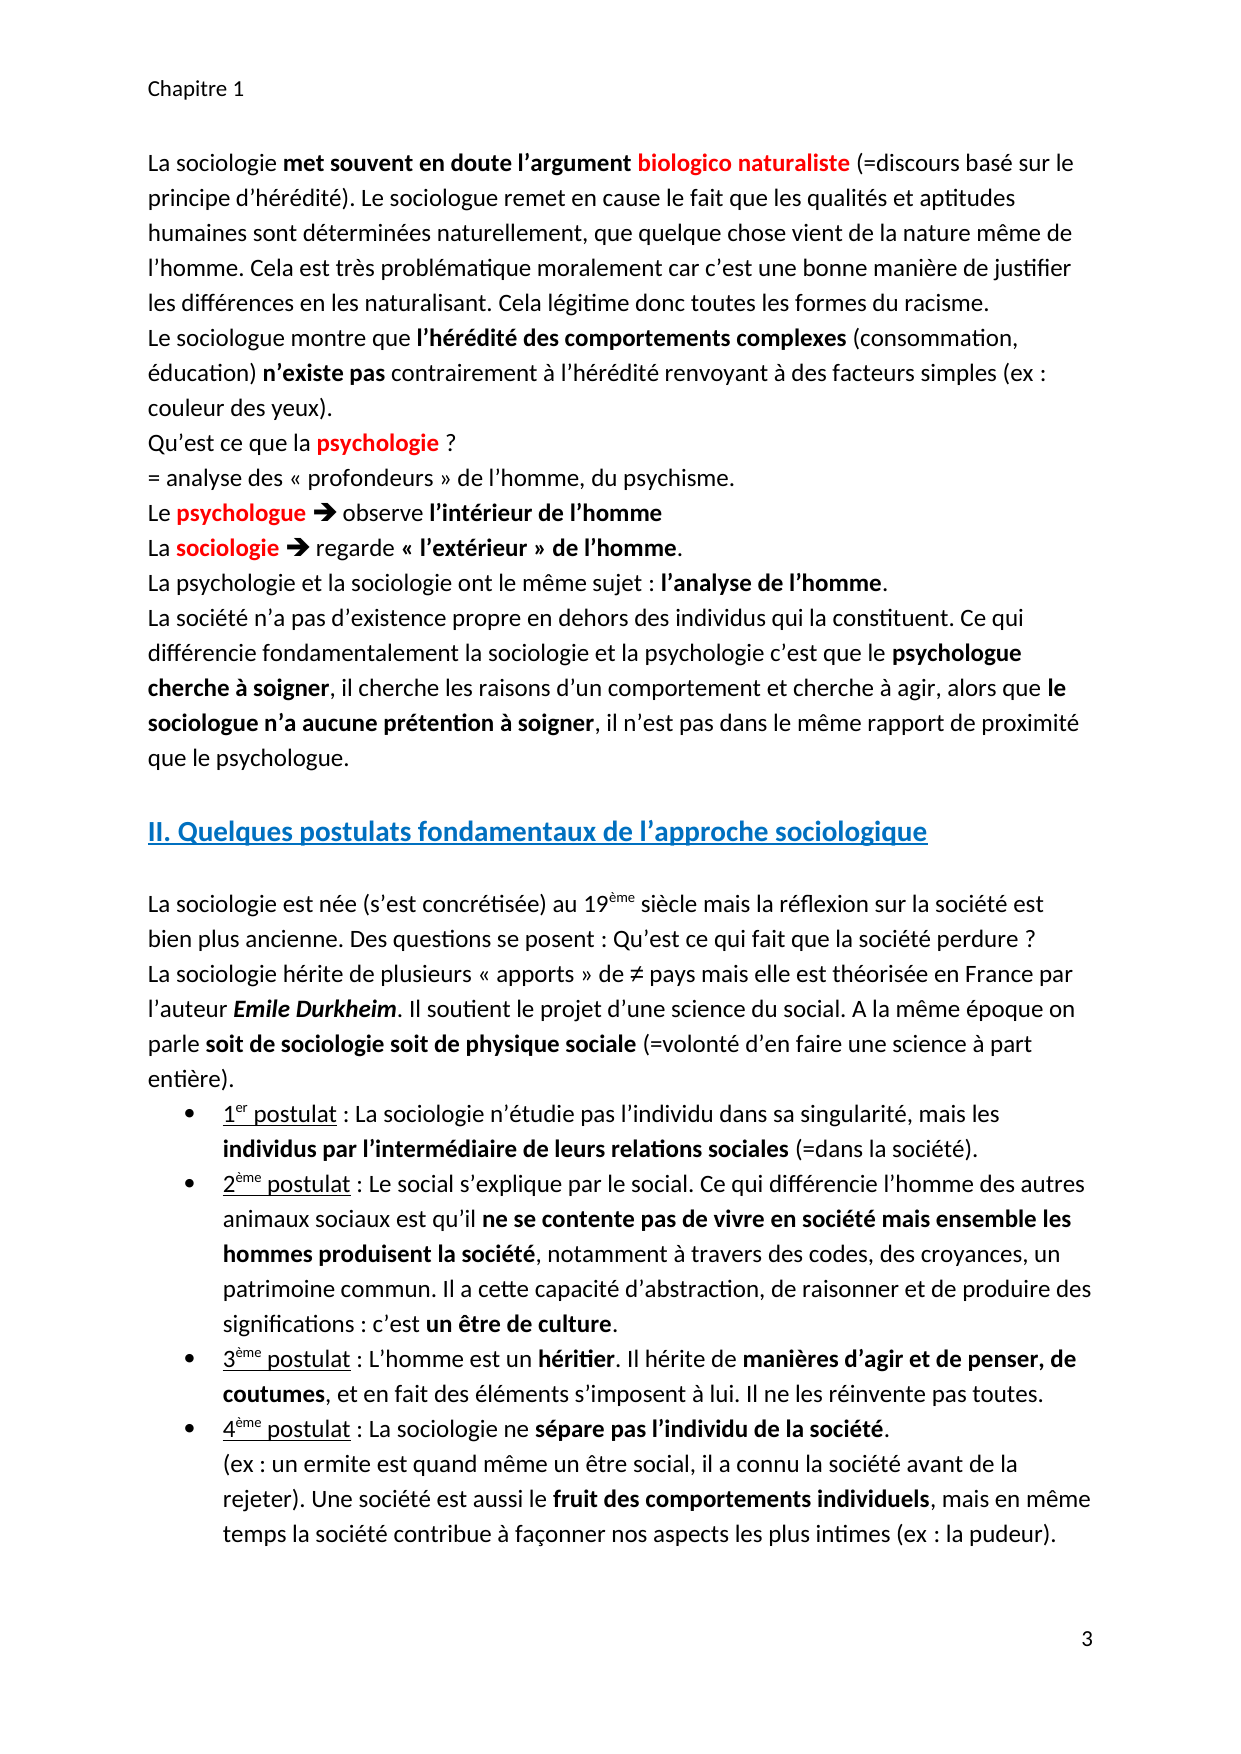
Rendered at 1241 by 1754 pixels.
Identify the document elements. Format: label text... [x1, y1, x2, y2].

text = analyse des « profondeurs » de l’homme, du psychisme. Le psychologue observe l’intérieur de l’homme La sociologie regarde « l’extérieur » de l’homme. La psychologie et la sociologie ont le même sujet : l’analyse de l’homme. [148, 463, 1093, 598]
text La sociologie est née (s’est concrétisée) au 19ème siècle mais la réflexion sur la société est bien plus ancienne. Des questions se posent : Qu’est ce qui fait que la société perdure ? [148, 888, 1093, 954]
list 3ème postulat : L’homme est un héritier. Il hérite de manières d’agir et de penser, de coutumes, et en fait des éléments s’imposent à lui. Il ne les réinvente pas toutes. [185, 1343, 1093, 1409]
list 1er postulat : La sociologie n’étudie pas l’individu dans sa singularité, mais les individus par l’intermédiaire de leurs relations sociales (=dans la société). [185, 1098, 1093, 1164]
text La sociologie met souvent en doute l’argument biologico naturaliste (=discours basé sur le principe d’hérédité). Le sociologue remet en cause le fait que les qualités et aptitudes humaines sont déterminées naturellement, que quelque chose vient de la nature même de l’homme. Cela est très problématique moralement car c’est une bonne manière de justifier les différences en les naturalisant. Cela légitime donc toutes les formes du racisme. [148, 148, 1093, 318]
list 2ème postulat : Le social s’explique par le social. Ce qui différencie l’homme des autres animaux sociaux est qu’il ne se contente pas de vivre en société mais ensemble les hommes produisent la société, notamment à travers des codes, des croyances, un patrimoine commun. Il a cette capacité d’abstraction, de raisonner et de produire des significations : c’est un être de culture. [185, 1168, 1093, 1339]
text La société n’a pas d’existence propre en dehors des individus qui la constituent. Ce qui différencie fondamentalement la sociologie et la psychologie c’est que le psychologue cherche à soigner, il cherche les raisons d’un comportement et cherche à agir, alors que le sociologue n’a aucune prétention à soigner, il n’est pas dans le même rapport de proximité que le psychologue. [148, 603, 1093, 773]
text Le sociologue montre que l’hérédité des comportements complexes (consommation, éducation) n’existe pas contrairement à l’hérédité renvoyant à des facteurs simples (ex : couleur des yeux). [148, 323, 1093, 423]
list 4ème postulat : La sociologie ne sépare pas l’individu de la société. (ex : un ermite est quand même un être social, il a connu la société avant de la rejeter). Une société est aussi le fruit des comportements individuels, mais en même temps la société contribue à façonner nos aspects les plus intimes (ex : la pudeur). [185, 1413, 1093, 1549]
text La sociologie hérite de plusieurs « apports » de ≠ pays mais elle est théorisée en France par l’auteur Emile Durkheim. Il soutient le projet d’une science du social. A la même époque on parle soit de sociologie soit de physique sociale (=volonté d’en faire une science à part entière). [148, 958, 1093, 1094]
text II. Quelques postulats fondamentaux de l’approche sociologique [148, 813, 1093, 848]
text Qu’est ce que la psychologie ? [148, 428, 1093, 458]
